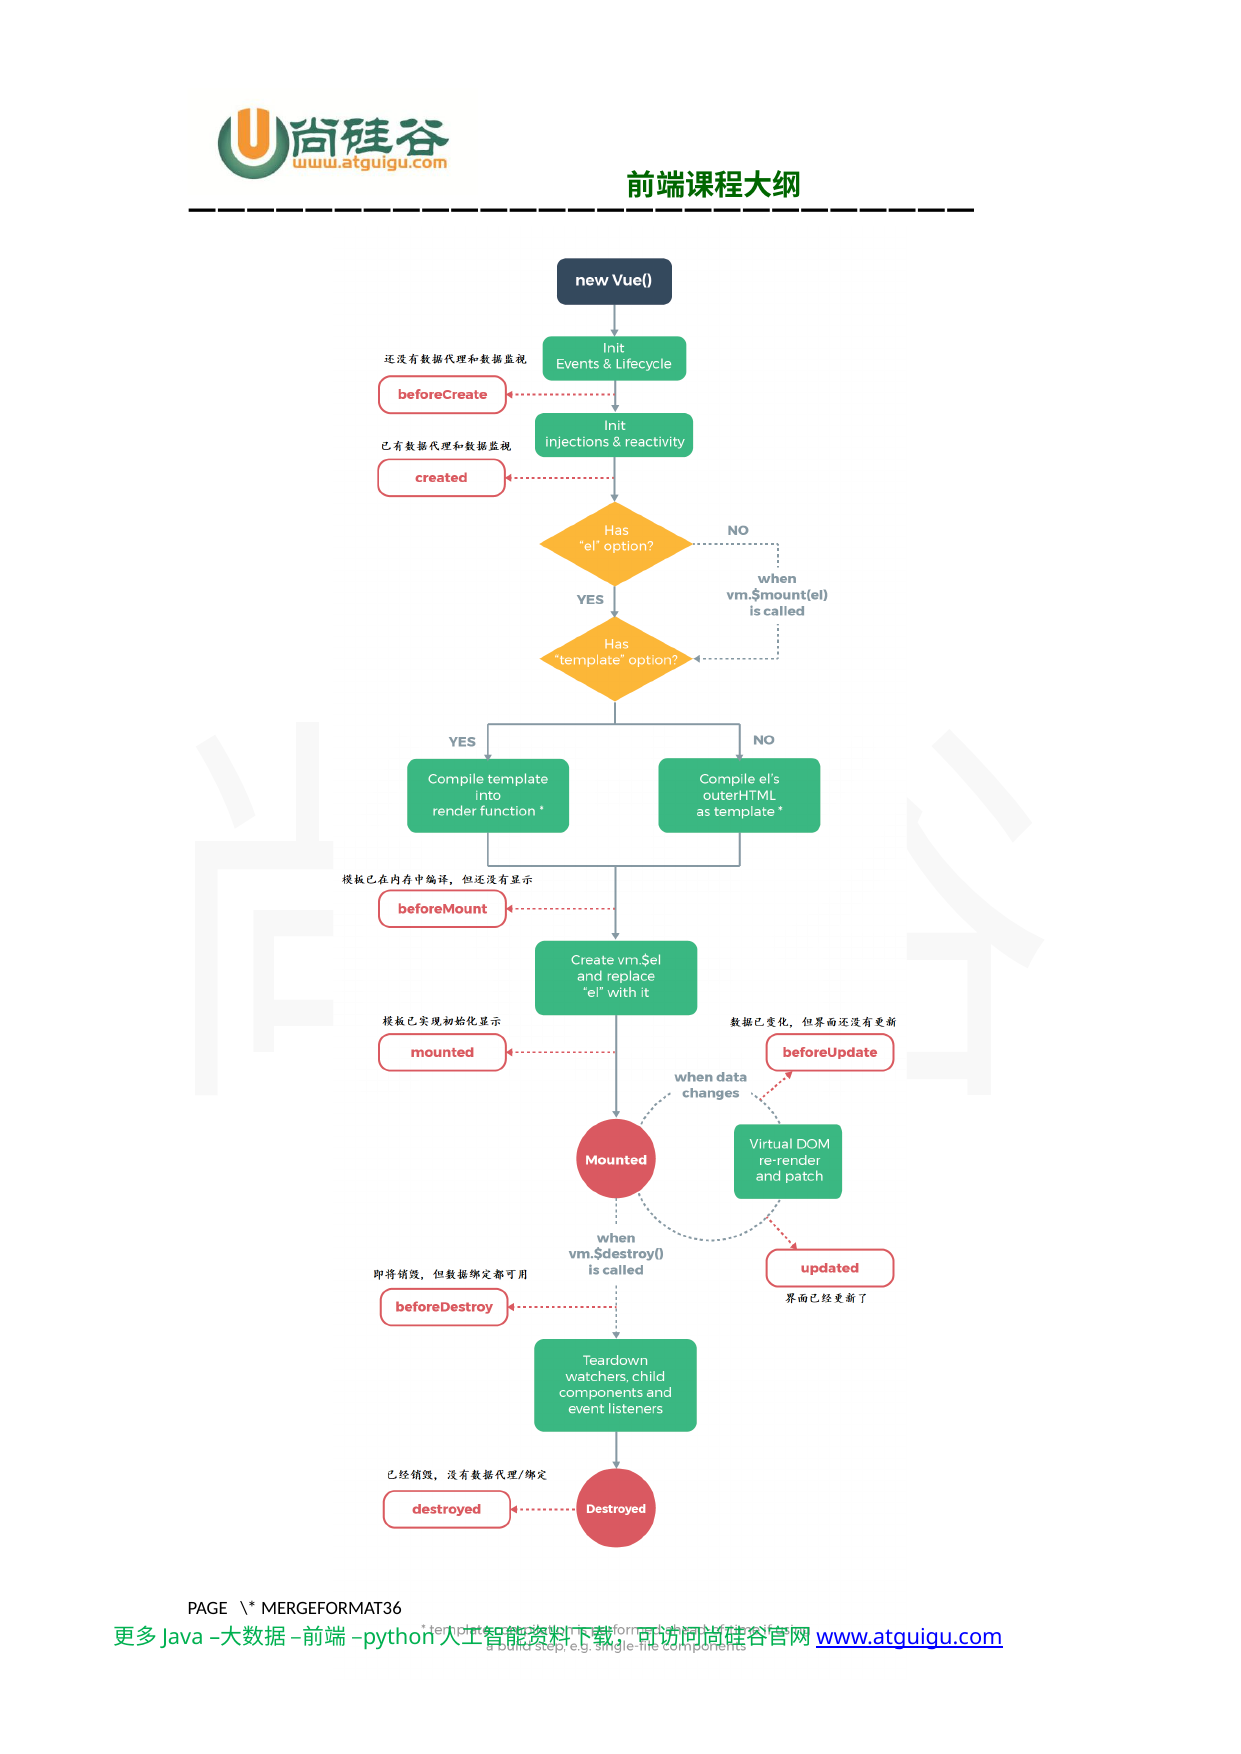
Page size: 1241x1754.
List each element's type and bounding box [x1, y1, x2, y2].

picture [187, 88, 479, 195]
picture [333, 226, 907, 1680]
